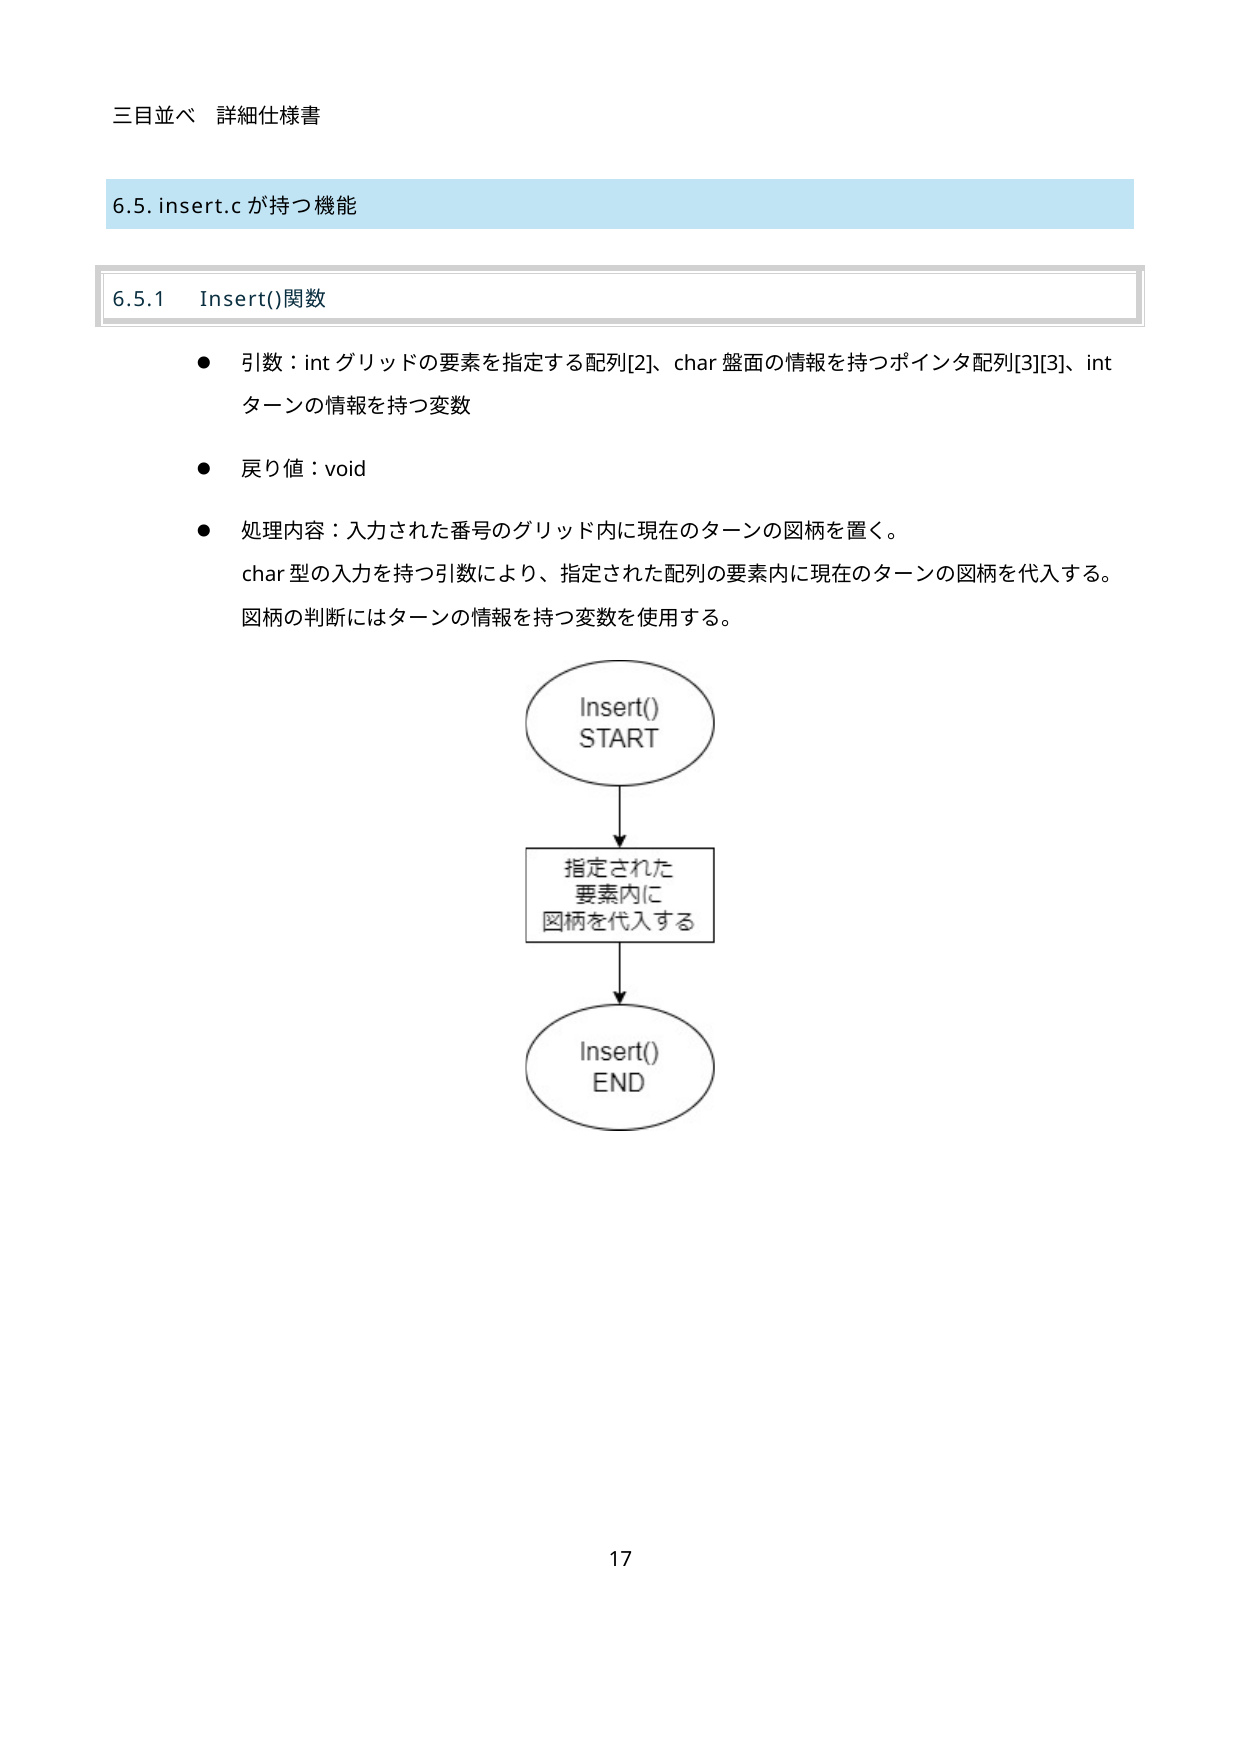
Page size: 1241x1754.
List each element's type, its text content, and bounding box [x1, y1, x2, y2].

list 引数：int グリッドの要素を指定する配列[2]、char 盤面の情報を持つポインタ配列[3][3]、int ターンの情報を持つ変数 [196, 342, 1128, 423]
list 処理内容：入力された番号のグリッド内に現在のターンの図柄を置く。 char型の入力を持つ引数により、指定された配列の要素内に現在のターンの図柄を代入する。 図柄の判断にはターンの情報を持つ変数を使用する。 [196, 511, 1128, 635]
picture [525, 660, 715, 1131]
text Insert()関数 [104, 274, 1136, 318]
list 戻り値：void [196, 448, 1128, 486]
text insert.cが持つ機能 [113, 185, 1128, 223]
